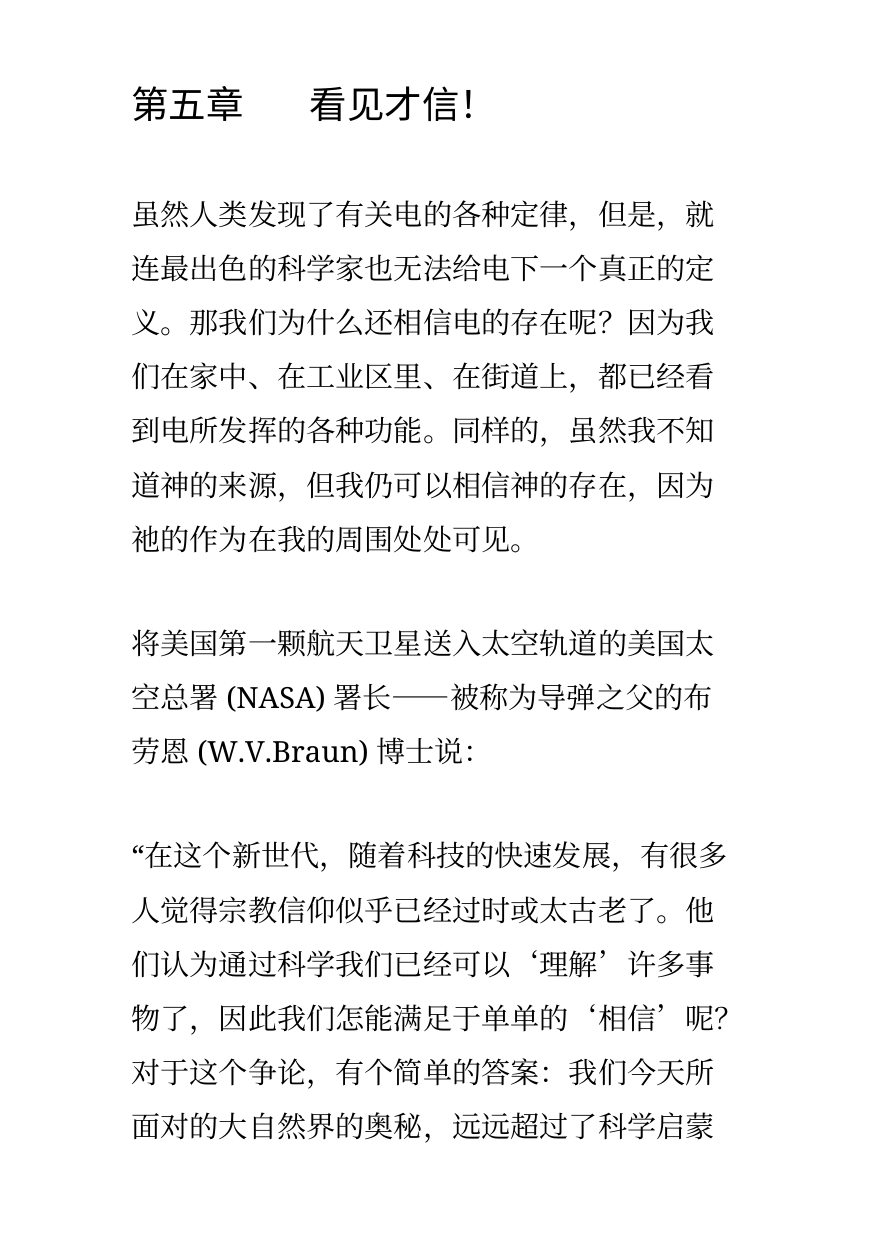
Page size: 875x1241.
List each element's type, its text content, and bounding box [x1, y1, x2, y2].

text 将美国第一颗航天卫星送入太空轨道的美国太空总署 (NASA) 署长——被称为导弹之父的布劳恩 (W.V.Braun) 博士说： [131, 608, 741, 771]
text 第五章 看见才信！ [131, 75, 741, 129]
text 虽然人类发现了有关电的各种定律，但是，就连最出色的科学家也无法给电下一个真正的定义。那我们为什么还相信电的存在呢？因为我们在家中、在工业区里、在街道上，都已经看到电所发挥的各种功能。同样的，虽然我不知道神的来源，但我仍可以相信神的存在，因为祂的作为在我的周围处处可见。 [131, 179, 741, 558]
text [131, 821, 741, 1146]
